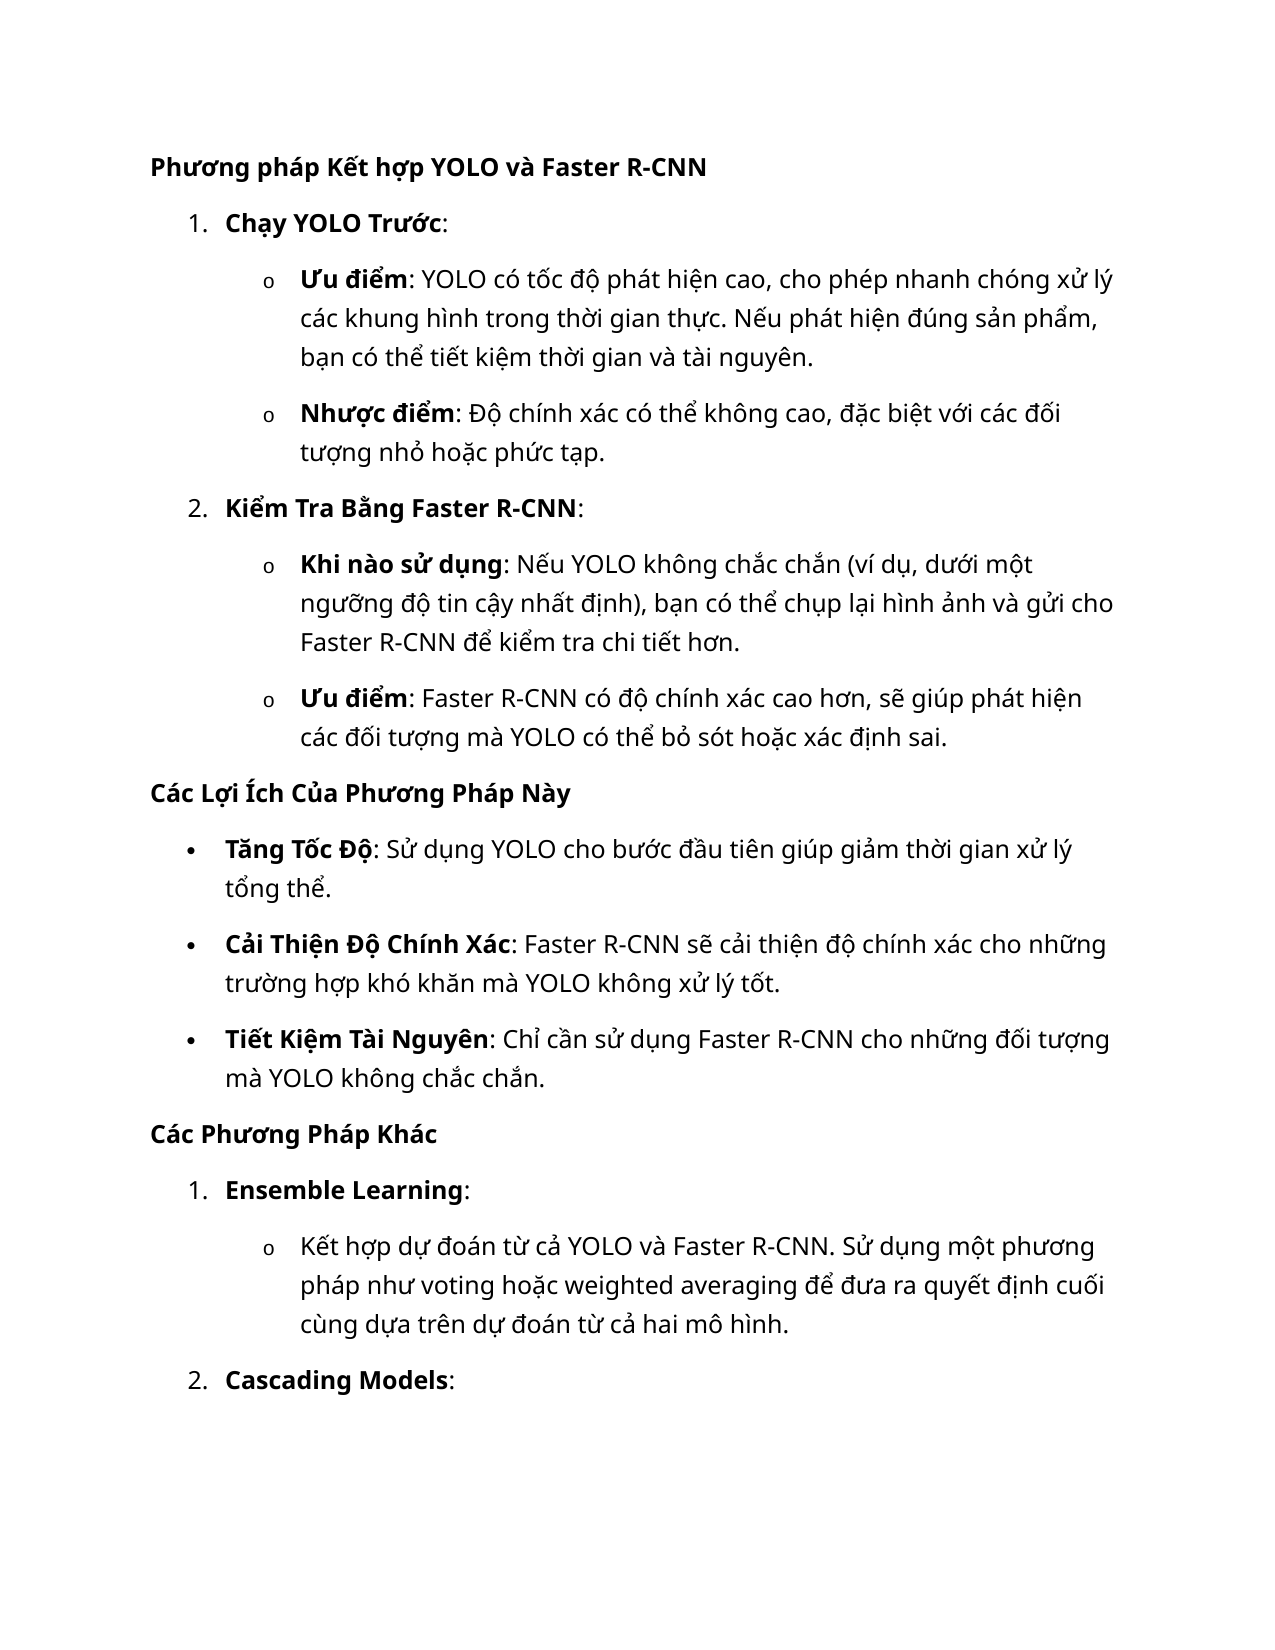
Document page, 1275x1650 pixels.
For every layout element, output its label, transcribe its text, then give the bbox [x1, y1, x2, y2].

text Các Phương Pháp Khác [150, 1117, 1125, 1151]
list Ensemble Learning: [187, 1172, 1125, 1207]
text Phương pháp Kết hợp YOLO và Faster R-CNN [150, 150, 1125, 184]
list Tăng Tốc Độ: Sử dụng YOLO cho bước đầu tiên giúp giảm thời gian xử lý tổng thể. [187, 832, 1125, 905]
list Nhược điểm: Độ chính xác có thể không cao, đặc biệt với các đối tượng nhỏ hoặc phức tạp. [262, 396, 1125, 469]
list Ưu điểm: Faster R-CNN có độ chính xác cao hơn, sẽ giúp phát hiện các đối tượng mà YOLO có thể bỏ sót hoặc xác định sai. [262, 681, 1125, 754]
list Khi nào sử dụng: Nếu YOLO không chắc chắn (ví dụ, dưới một ngưỡng độ tin cậy nhất định), bạn có thể chụp lại hình ảnh và gửi cho Faster R-CNN để kiểm tra chi tiết hơn. [262, 547, 1125, 659]
list Kiểm Tra Bằng Faster R-CNN: [187, 491, 1125, 525]
list Cascading Models: [187, 1362, 1125, 1397]
list Tiết Kiệm Tài Nguyên: Chỉ cần sử dụng Faster R-CNN cho những đối tượng mà YOLO không chắc chắn. [187, 1022, 1125, 1095]
list Chạy YOLO Trước: [187, 206, 1125, 240]
list Ưu điểm: YOLO có tốc độ phát hiện cao, cho phép nhanh chóng xử lý các khung hình trong thời gian thực. Nếu phát hiện đúng sản phẩm, bạn có thể tiết kiệm thời gian và tài nguyên. [262, 262, 1125, 374]
text Các Lợi Ích Của Phương Pháp Này [150, 776, 1125, 810]
list Kết hợp dự đoán từ cả YOLO và Faster R-CNN. Sử dụng một phương pháp như voting hoặc weighted averaging để đưa ra quyết định cuối cùng dựa trên dự đoán từ cả hai mô hình. [262, 1228, 1125, 1341]
list Cải Thiện Độ Chính Xác: Faster R-CNN sẽ cải thiện độ chính xác cho những trường hợp khó khăn mà YOLO không xử lý tốt. [187, 927, 1125, 1000]
